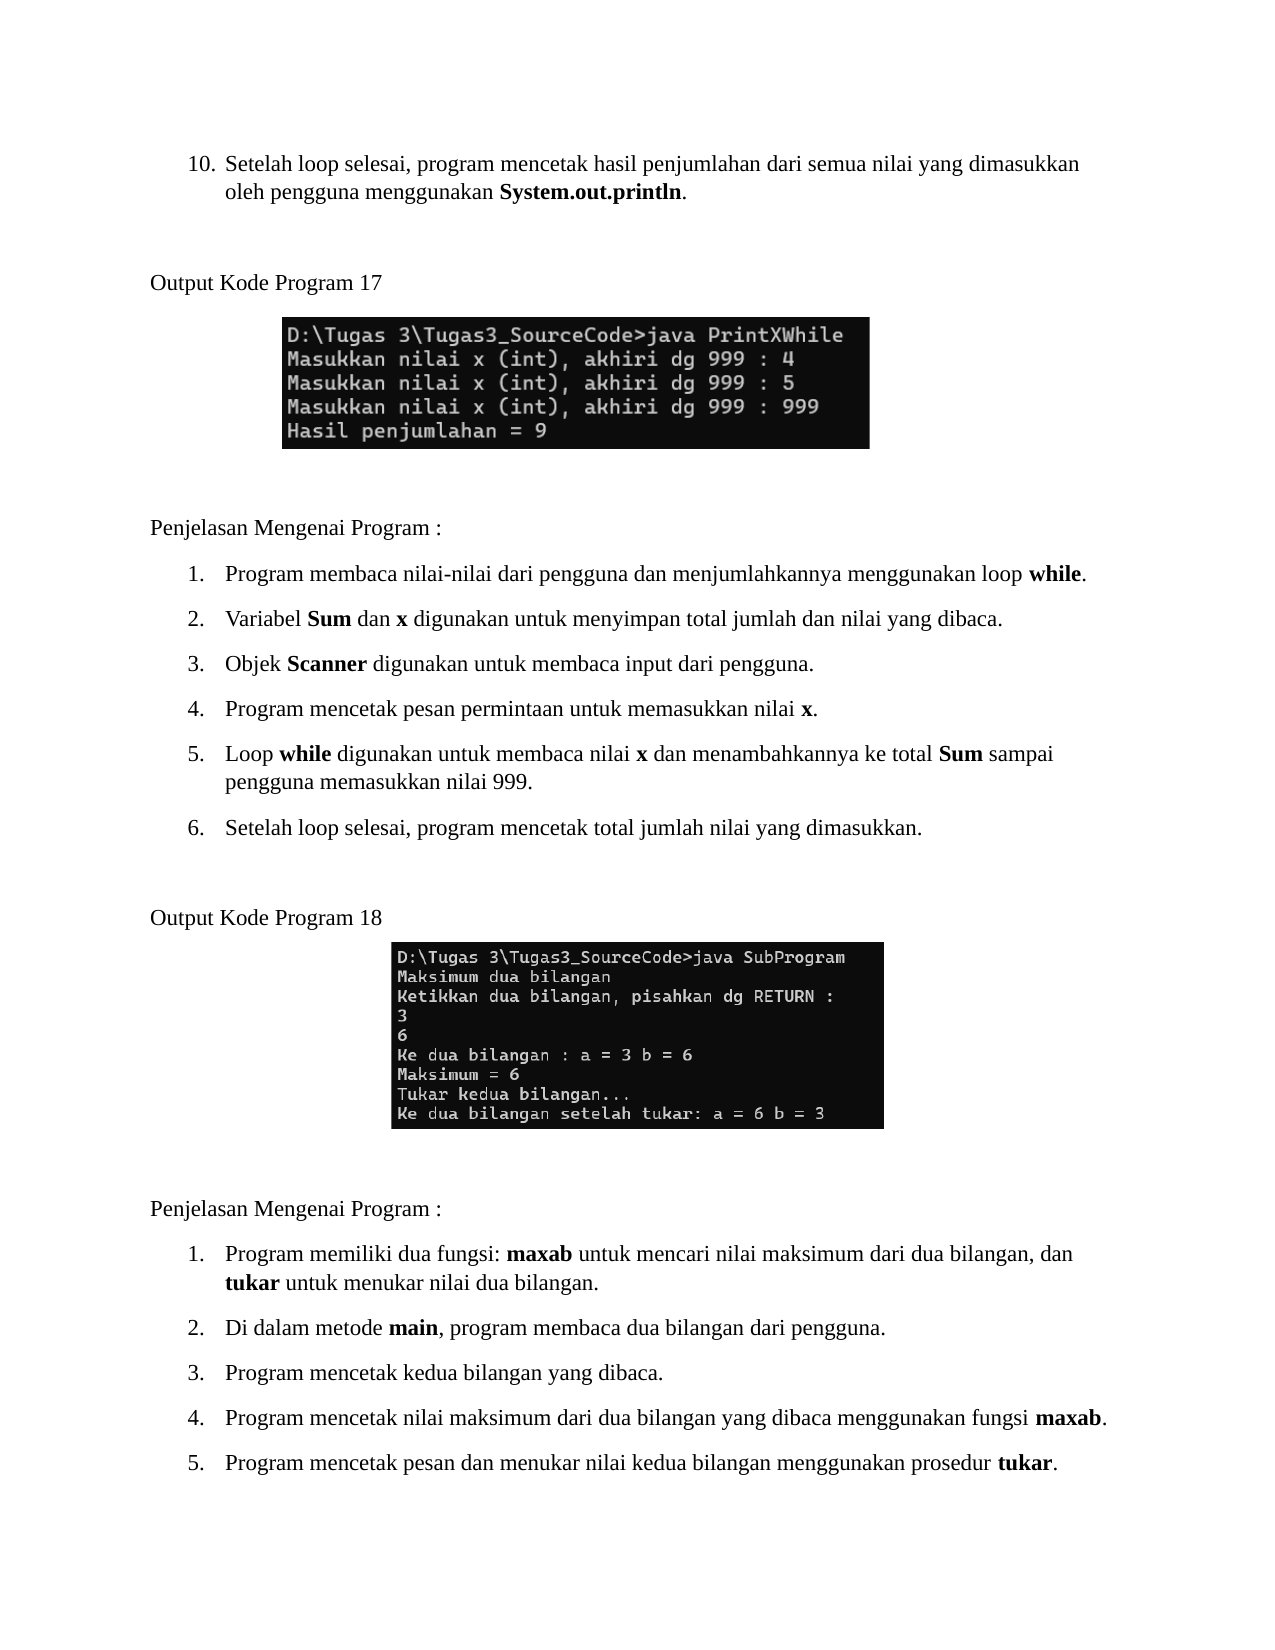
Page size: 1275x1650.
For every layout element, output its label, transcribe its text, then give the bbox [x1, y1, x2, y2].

list Program mencetak pesan permintaan untuk memasukkan nilai x. [187, 695, 1125, 721]
text Output Kode Program 18 [150, 904, 1125, 930]
text Penjelasan Mengenai Program : [150, 514, 1125, 541]
list Program mencetak nilai maksimum dari dua bilangan yang dibaca menggunakan fungsi maxab. [187, 1404, 1125, 1430]
list Program membaca nilai-nilai dari pengguna dan menjumlahkannya menggunakan loop while. [187, 559, 1125, 586]
text Output Kode Program 17 [150, 269, 1125, 295]
list Variabel Sum dan x digunakan untuk menyimpan total jumlah dan nilai yang dibaca. [187, 605, 1125, 631]
list Program mencetak pesan dan menukar nilai kedua bilangan menggunakan prosedur tukar. [187, 1449, 1125, 1475]
list Setelah loop selesai, program mencetak total jumlah nilai yang dimasukkan. [187, 813, 1125, 840]
list Di dalam metode main, program membaca dua bilangan dari pengguna. [187, 1314, 1125, 1340]
picture [282, 317, 870, 449]
list Objek Scanner digunakan untuk membaca input dari pengguna. [187, 650, 1125, 676]
list Program mencetak kedua bilangan yang dibaca. [187, 1359, 1125, 1385]
list Setelah loop selesai, program mencetak hasil penjumlahan dari semua nilai yang dimasukkan oleh pengguna menggunakan System.out.println. [187, 150, 1125, 205]
picture [391, 942, 884, 1129]
list Program memiliki dua fungsi: maxab untuk mencari nilai maksimum dari dua bilangan, dan tukar untuk menukar nilai dua bilangan. [187, 1240, 1125, 1295]
list Loop while digunakan untuk membaca nilai x dan menambahkannya ke total Sum sampai pengguna memasukkan nilai 999. [187, 740, 1125, 795]
text Penjelasan Mengenai Program : [150, 1195, 1125, 1221]
